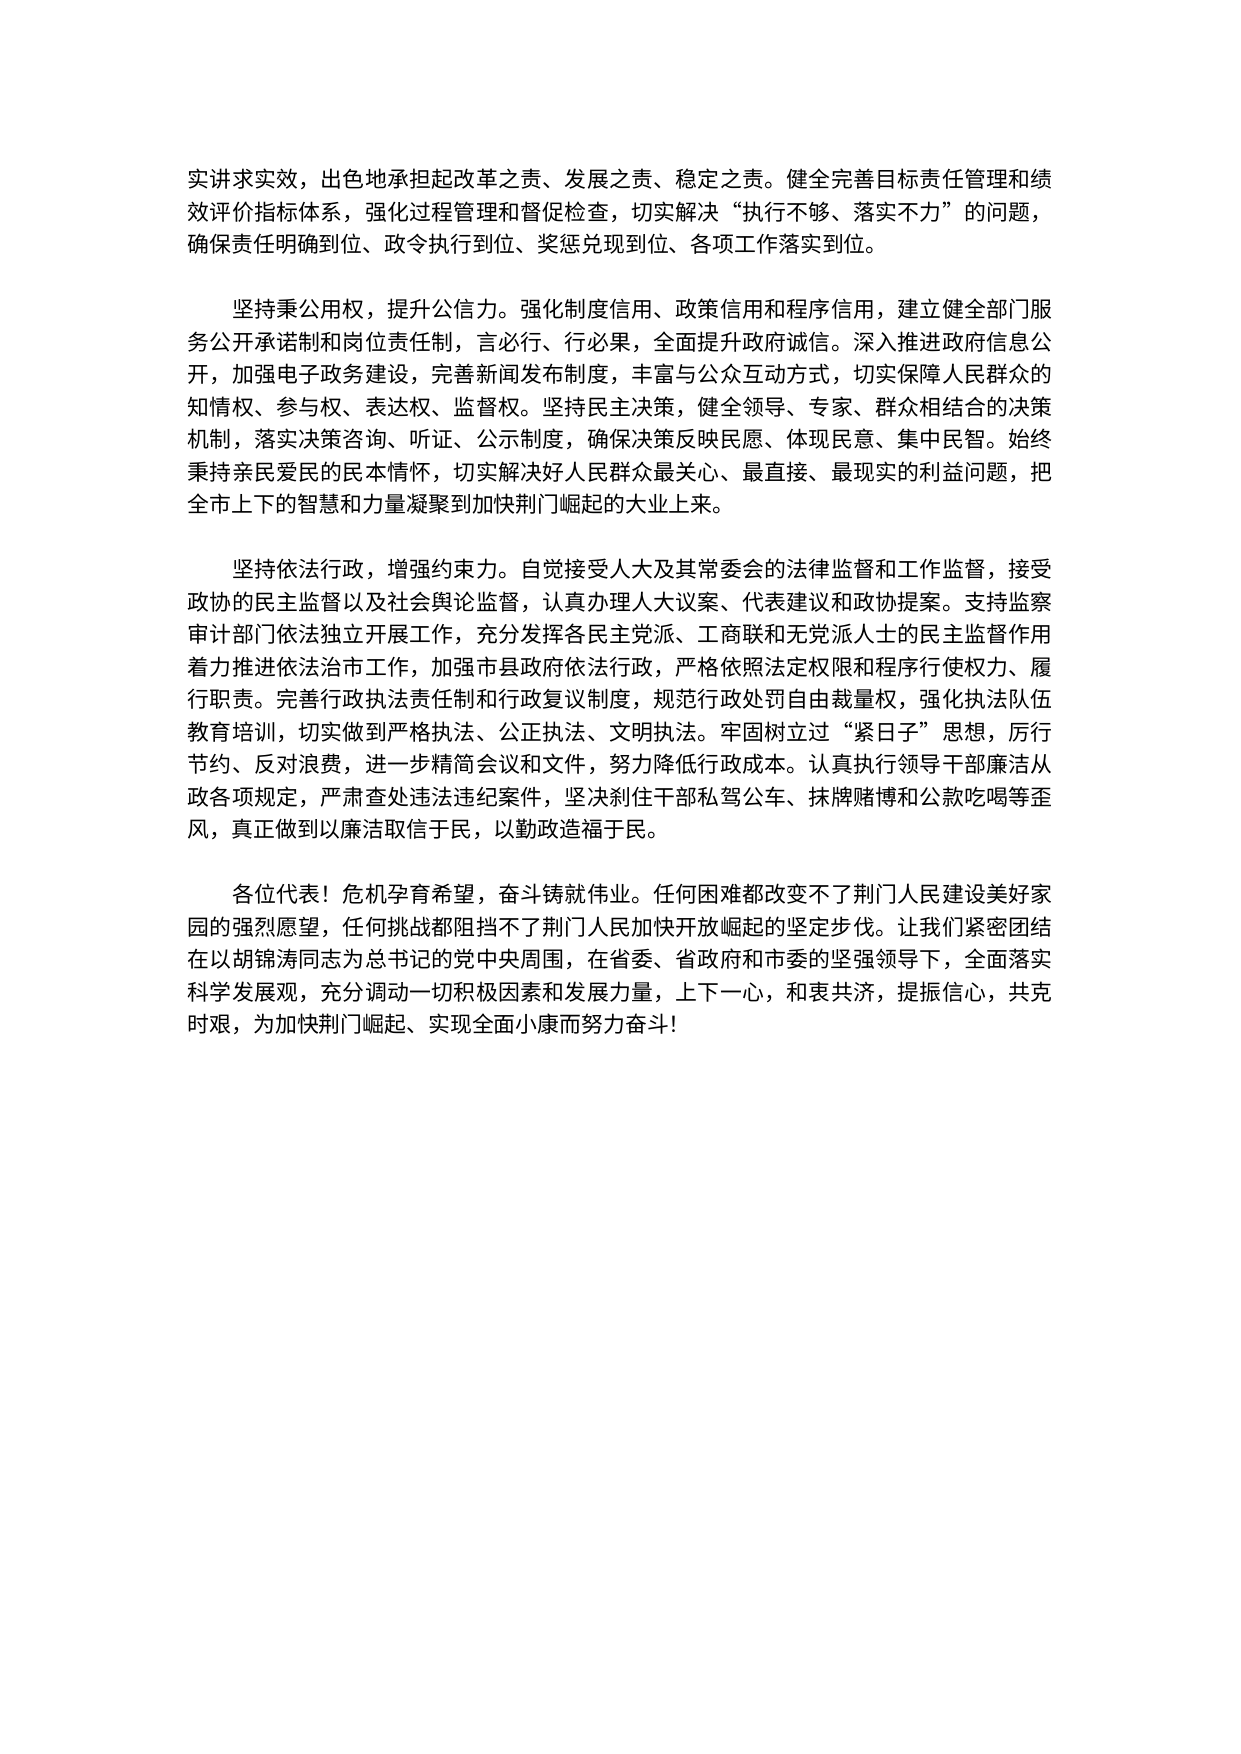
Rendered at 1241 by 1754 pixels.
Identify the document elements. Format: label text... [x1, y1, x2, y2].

text 各位代表！危机孕育希望，奋斗铸就伟业。任何困难都改变不了荆门人民建设美好家园的强烈愿望，任何挑战都阻挡不了荆门人民加快开放崛起的坚定步伐。让我们紧密团结在以胡锦涛同志为总书记的党中央周围，在省委、省政府和市委的坚强领导下，全面落实科学发展观，充分调动一切积极因素和发展力量，上下一心，和衷共济，提振信心，共克时艰，为加快荆门崛起、实现全面小康而努力奋斗！ [187, 877, 1053, 1039]
text 坚持秉公用权，提升公信力。强化制度信用、政策信用和程序信用，建立健全部门服务公开承诺制和岗位责任制，言必行、行必果，全面提升政府诚信。深入推进政府信息公开，加强电子政务建设，完善新闻发布制度，丰富与公众互动方式，切实保障人民群众的知情权、参与权、表达权、监督权。坚持民主决策，健全领导、专家、群众相结合的决策机制，落实决策咨询、听证、公示制度，确保决策反映民愿、体现民意、集中民智。始终秉持亲民爱民的民本情怀，切实解决好人民群众最关心、最直接、最现实的利益问题，把全市上下的智慧和力量凝聚到加快荆门崛起的大业上来。 [187, 292, 1053, 519]
text 坚持依法行政，增强约束力。自觉接受人大及其常委会的法律监督和工作监督，接受政协的民主监督以及社会舆论监督，认真办理人大议案、代表建议和政协提案。支持监察、审计部门依法独立开展工作，充分发挥各民主党派、工商联和无党派人士的民主监督作用。着力推进依法治市工作，加强市县政府依法行政，严格依照法定权限和程序行使权力、履行职责。完善行政执法责任制和行政复议制度，规范行政处罚自由裁量权，强化执法队伍教育培训，切实做到严格执法、公正执法、文明执法。牢固树立过“紧日子”思想，厉行节约、反对浪费，进一步精简会议和文件，努力降低行政成本。认真执行领导干部廉洁从政各项规定，严肃查处违法违纪案件，坚决刹住干部私驾公车、抹牌赌博和公款吃喝等歪风，真正做到以廉洁取信于民，以勤政造福于民。 [187, 552, 1053, 844]
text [187, 162, 1053, 259]
